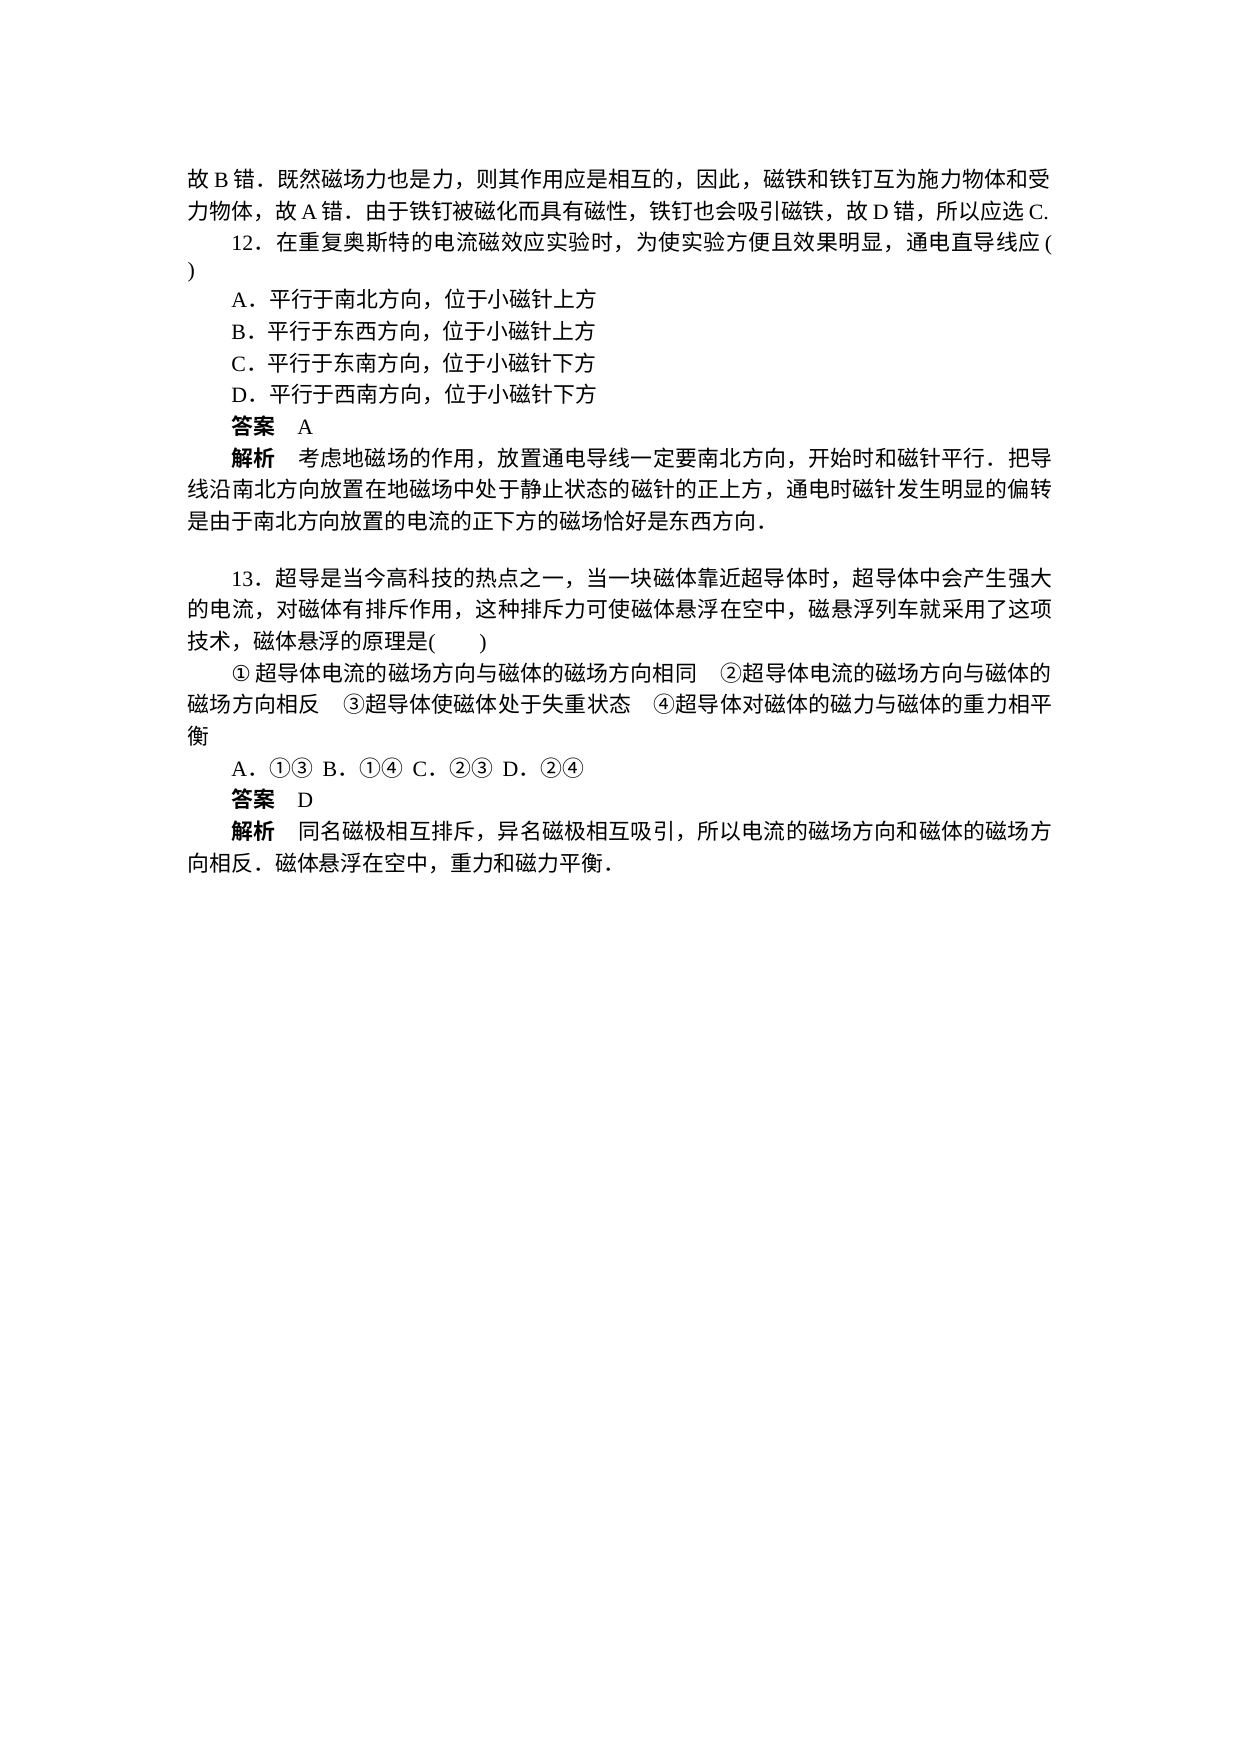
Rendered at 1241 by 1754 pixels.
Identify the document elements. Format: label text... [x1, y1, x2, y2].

text 12．在重复奥斯特的电流磁效应实验时，为使实验方便且效果明显，通电直导线应( ) [187, 225, 1053, 282]
text 答案 D [187, 782, 1053, 814]
text C．平行于东南方向，位于小磁针下方 [187, 346, 1053, 377]
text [187, 162, 1053, 225]
text D．平行于西南方向，位于小磁针下方 [187, 377, 1053, 409]
text A．①③ B．①④ C．②③ D．②④ [187, 751, 1053, 782]
text A．平行于南北方向，位于小磁针上方 [187, 282, 1053, 314]
text B．平行于东西方向，位于小磁针上方 [187, 314, 1053, 346]
text 解析 同名磁极相互排斥，异名磁极相互吸引，所以电流的磁场方向和磁体的磁场方向相反．磁体悬浮在空中，重力和磁力平衡． [187, 814, 1053, 877]
text 13．超导是当今高科技的热点之一，当一块磁体靠近超导体时，超导体中会产生强大的电流，对磁体有排斥作用，这种排斥力可使磁体悬浮在空中，磁悬浮列车就采用了这项技术，磁体悬浮的原理是( ) [187, 561, 1053, 656]
text ①超导体电流的磁场方向与磁体的磁场方向相同 ②超导体电流的磁场方向与磁体的磁场方向相反 ③超导体使磁体处于失重状态 ④超导体对磁体的磁力与磁体的重力相平衡 [187, 656, 1053, 751]
text 解析 考虑地磁场的作用，放置通电导线一定要南北方向，开始时和磁针平行．把导线沿南北方向放置在地磁场中处于静止状态的磁针的正上方，通电时磁针发生明显的偏转，是由于南北方向放置的电流的正下方的磁场恰好是东西方向． [187, 441, 1053, 536]
text 答案 A [187, 409, 1053, 441]
